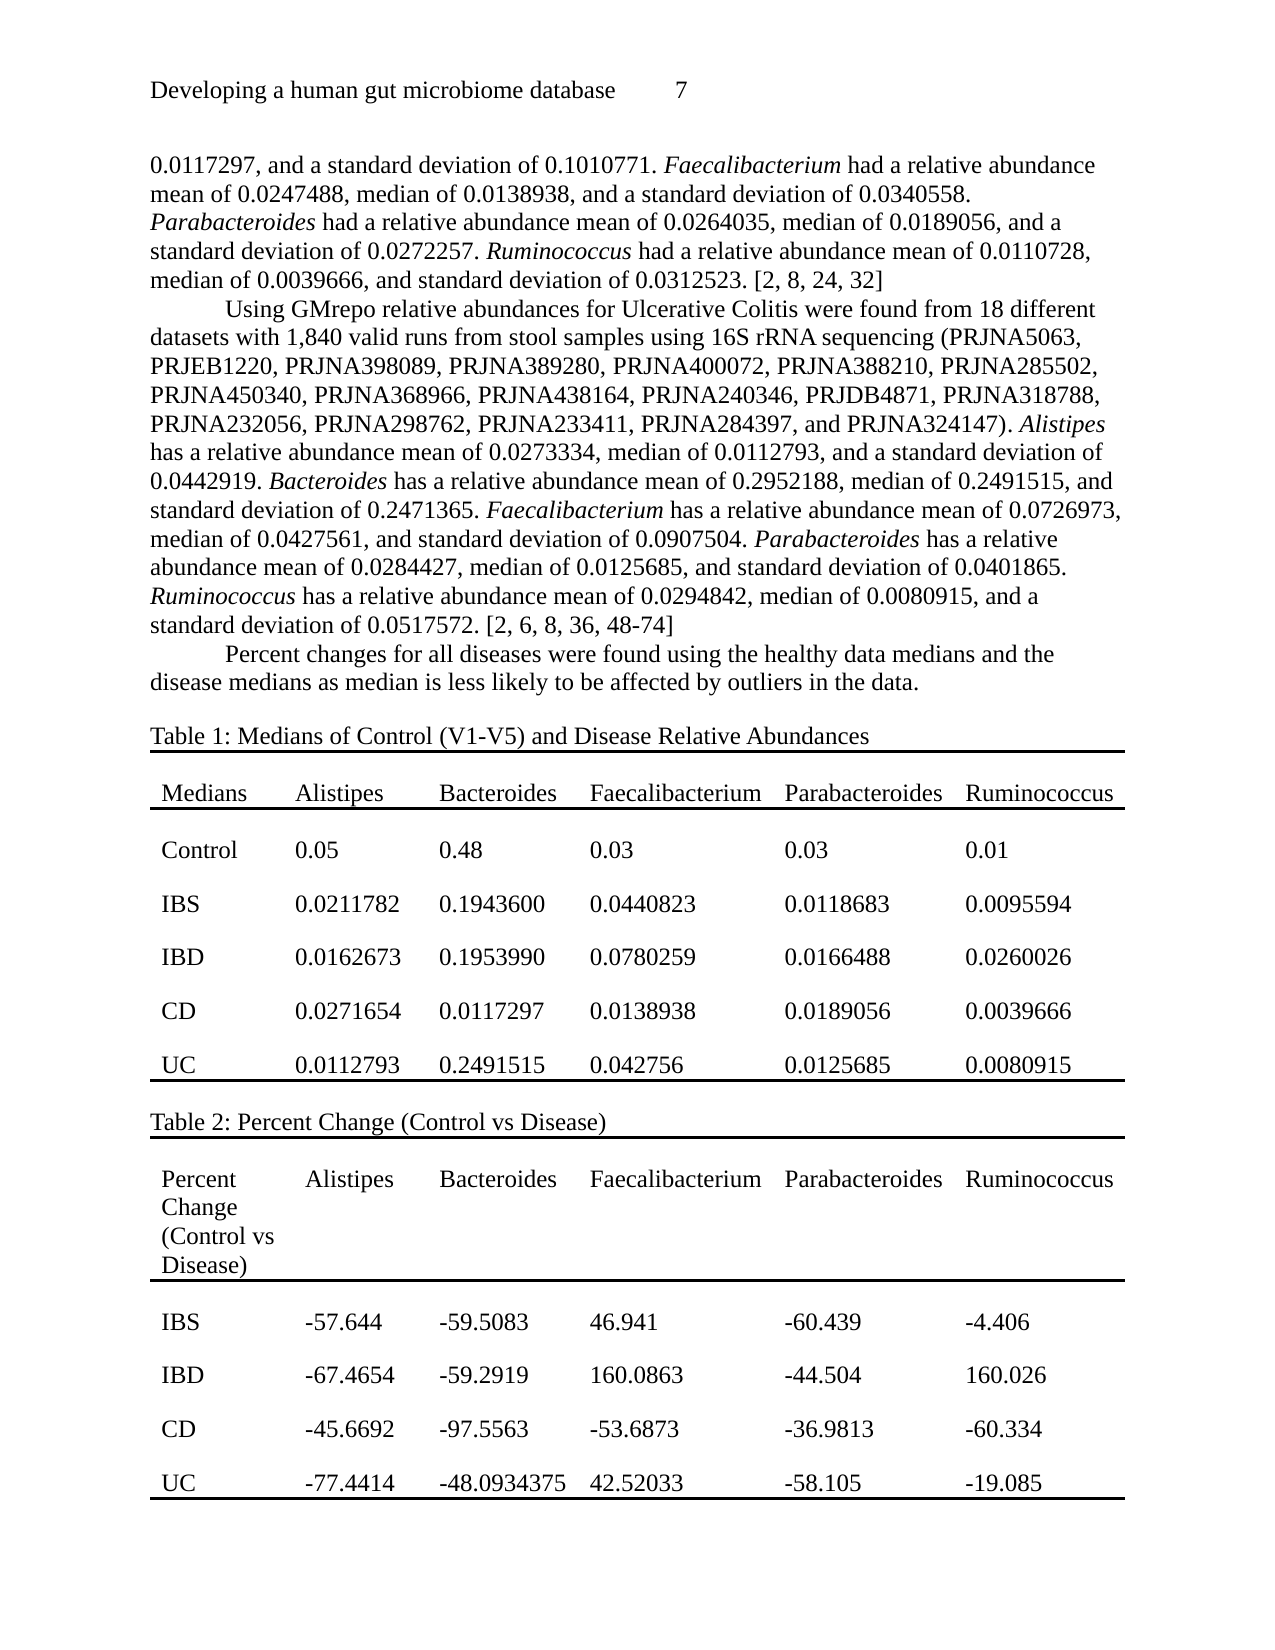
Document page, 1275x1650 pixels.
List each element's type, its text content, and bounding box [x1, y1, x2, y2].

table_header Parabacteroides [773, 1139, 954, 1279]
table_cell 0.0095594 [954, 864, 1125, 917]
text Table 1: Medians of Control (V1-V5) and Disease Relative Abundances [150, 721, 1125, 750]
table_cell 0.0112793 [284, 1025, 428, 1079]
table_cell 0.0162673 [284, 918, 428, 971]
table_cell 0.03 [773, 810, 954, 864]
table_cell -58.105 [773, 1443, 954, 1497]
table_cell 160.0863 [578, 1336, 773, 1389]
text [150, 150, 1125, 294]
table_cell 0.0260026 [954, 918, 1125, 971]
table_cell 0.0080915 [954, 1025, 1125, 1079]
table_cell 0.0780259 [578, 918, 773, 971]
table_cell 0.1953990 [428, 918, 578, 971]
table_cell -59.2919 [428, 1336, 578, 1389]
table_cell 0.0166488 [773, 918, 954, 971]
table_cell 0.01 [954, 810, 1125, 864]
table_cell 0.0118683 [773, 864, 954, 917]
table_cell 0.2491515 [428, 1025, 578, 1079]
table_cell -60.334 [954, 1389, 1125, 1443]
text Table 2: Percent Change (Control vs Disease) [150, 1107, 1125, 1136]
table_cell IBD [150, 1336, 294, 1389]
table_cell 0.042756 [578, 1025, 773, 1079]
table_cell IBS [150, 1282, 294, 1336]
table_cell IBD [150, 918, 283, 971]
table_cell IBS [150, 864, 283, 917]
table_cell 0.48 [428, 810, 578, 864]
table_header Percent Change (Control vs Disease) [150, 1139, 294, 1279]
table_cell CD [150, 1389, 294, 1443]
table_header Alistipes [294, 1139, 428, 1279]
text Percent changes for all diseases were found using the healthy data medians and the disease medians as median is less likely to be affected by outliers in the data. [150, 639, 1125, 696]
table_cell 0.0189056 [773, 971, 954, 1025]
table_header Bacteroides [428, 753, 578, 807]
table_cell 0.03 [578, 810, 773, 864]
table_cell 42.52033 [578, 1443, 773, 1497]
table_cell 0.1943600 [428, 864, 578, 917]
table_cell 0.05 [284, 810, 428, 864]
table_cell CD [150, 971, 283, 1025]
text Using GMrepo relative abundances for Ulcerative Colitis were found from 18 different datasets with 1,840 valid runs from stool samples using 16S rRNA sequencing (PRJNA5063, PRJEB1220, PRJNA398089, PRJNA389280, PRJNA400072, PRJNA388210, PRJNA285502, PRJNA450340, PRJNA368966, PRJNA438164, PRJNA240346, PRJDB4871, PRJNA318788, PRJNA232056, PRJNA298762, PRJNA233411, PRJNA284397, and PRJNA324147). Alistipes has a relative abundance mean of 0.0273334, median of 0.0112793, and a standard deviation of 0.0442919. Bacteroides has a relative abundance mean of 0.2952188, median of 0.2491515, and standard deviation of 0.2471365. Faecalibacterium has a relative abundance mean of 0.0726973, median of 0.0427561, and standard deviation of 0.0907504. Parabacteroides has a relative abundance mean of 0.0284427, median of 0.0125685, and standard deviation of 0.0401865. Ruminococcus has a relative abundance mean of 0.0294842, median of 0.0080915, and a standard deviation of 0.0517572. [2, 6, 8, 36, 48-74] [150, 294, 1125, 639]
table_cell -53.6873 [578, 1389, 773, 1443]
table_header Alistipes [284, 753, 428, 807]
table_cell 160.026 [954, 1336, 1125, 1389]
table_cell -60.439 [773, 1282, 954, 1336]
table_cell -77.4414 [294, 1443, 428, 1497]
table_cell -48.0934375 [428, 1443, 578, 1497]
table_cell UC [150, 1025, 283, 1079]
table_cell -44.504 [773, 1336, 954, 1389]
table_cell 0.0117297 [428, 971, 578, 1025]
table_cell -19.085 [954, 1443, 1125, 1497]
table_cell 0.0271654 [284, 971, 428, 1025]
table_header Faecalibacterium [578, 753, 773, 807]
table_header Medians [150, 753, 283, 807]
table_cell -57.644 [294, 1282, 428, 1336]
table_cell 0.0125685 [773, 1025, 954, 1079]
table_cell -67.4654 [294, 1336, 428, 1389]
table_cell Control [150, 810, 283, 864]
table_cell 0.0138938 [578, 971, 773, 1025]
table_cell 0.0440823 [578, 864, 773, 917]
table_header Faecalibacterium [578, 1139, 773, 1279]
table_header Ruminococcus [954, 753, 1125, 807]
table_cell -36.9813 [773, 1389, 954, 1443]
table_cell 0.0211782 [284, 864, 428, 917]
table_cell -4.406 [954, 1282, 1125, 1336]
table_header Parabacteroides [773, 753, 954, 807]
table_cell -97.5563 [428, 1389, 578, 1443]
table_cell 0.0039666 [954, 971, 1125, 1025]
table_cell -45.6692 [294, 1389, 428, 1443]
table_cell -59.5083 [428, 1282, 578, 1336]
table_cell 46.941 [578, 1282, 773, 1336]
table_header Ruminococcus [954, 1139, 1125, 1279]
table_header Bacteroides [428, 1139, 578, 1279]
table_cell UC [150, 1443, 294, 1497]
